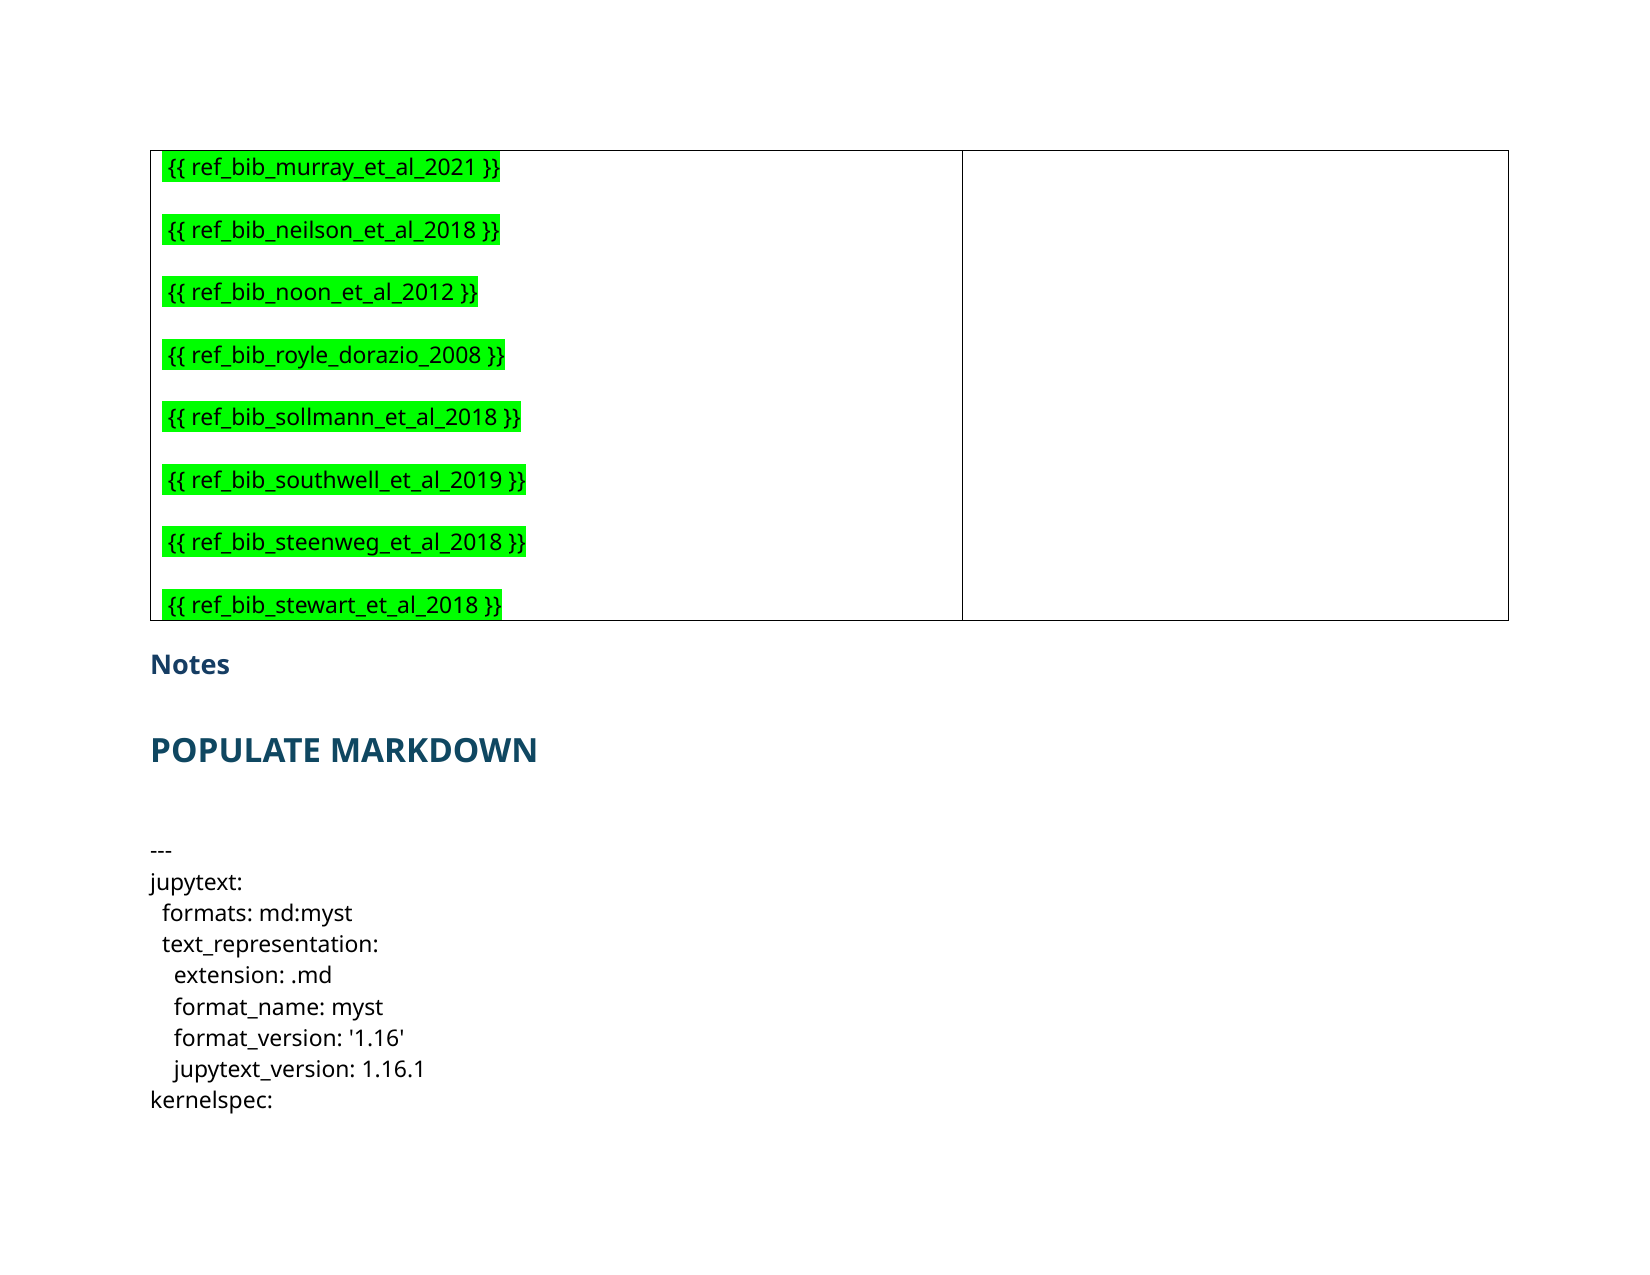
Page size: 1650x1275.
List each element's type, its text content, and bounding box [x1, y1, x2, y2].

text format_name: myst [150, 991, 1500, 1022]
text format_version: '1.16' [150, 1022, 1500, 1053]
text --- [150, 834, 1500, 866]
text extension: .md [150, 959, 1500, 991]
text jupytext_version: 1.16.1 [150, 1053, 1500, 1084]
subtitle POPULATE MARKDOWN [150, 726, 1500, 772]
text kernelspec: [150, 1084, 1500, 1116]
table_cell [963, 151, 1508, 620]
text text_representation: [150, 928, 1500, 959]
text jupytext: [150, 866, 1500, 897]
text formats: md:myst [150, 897, 1500, 928]
subtitle Notes [150, 646, 1500, 683]
